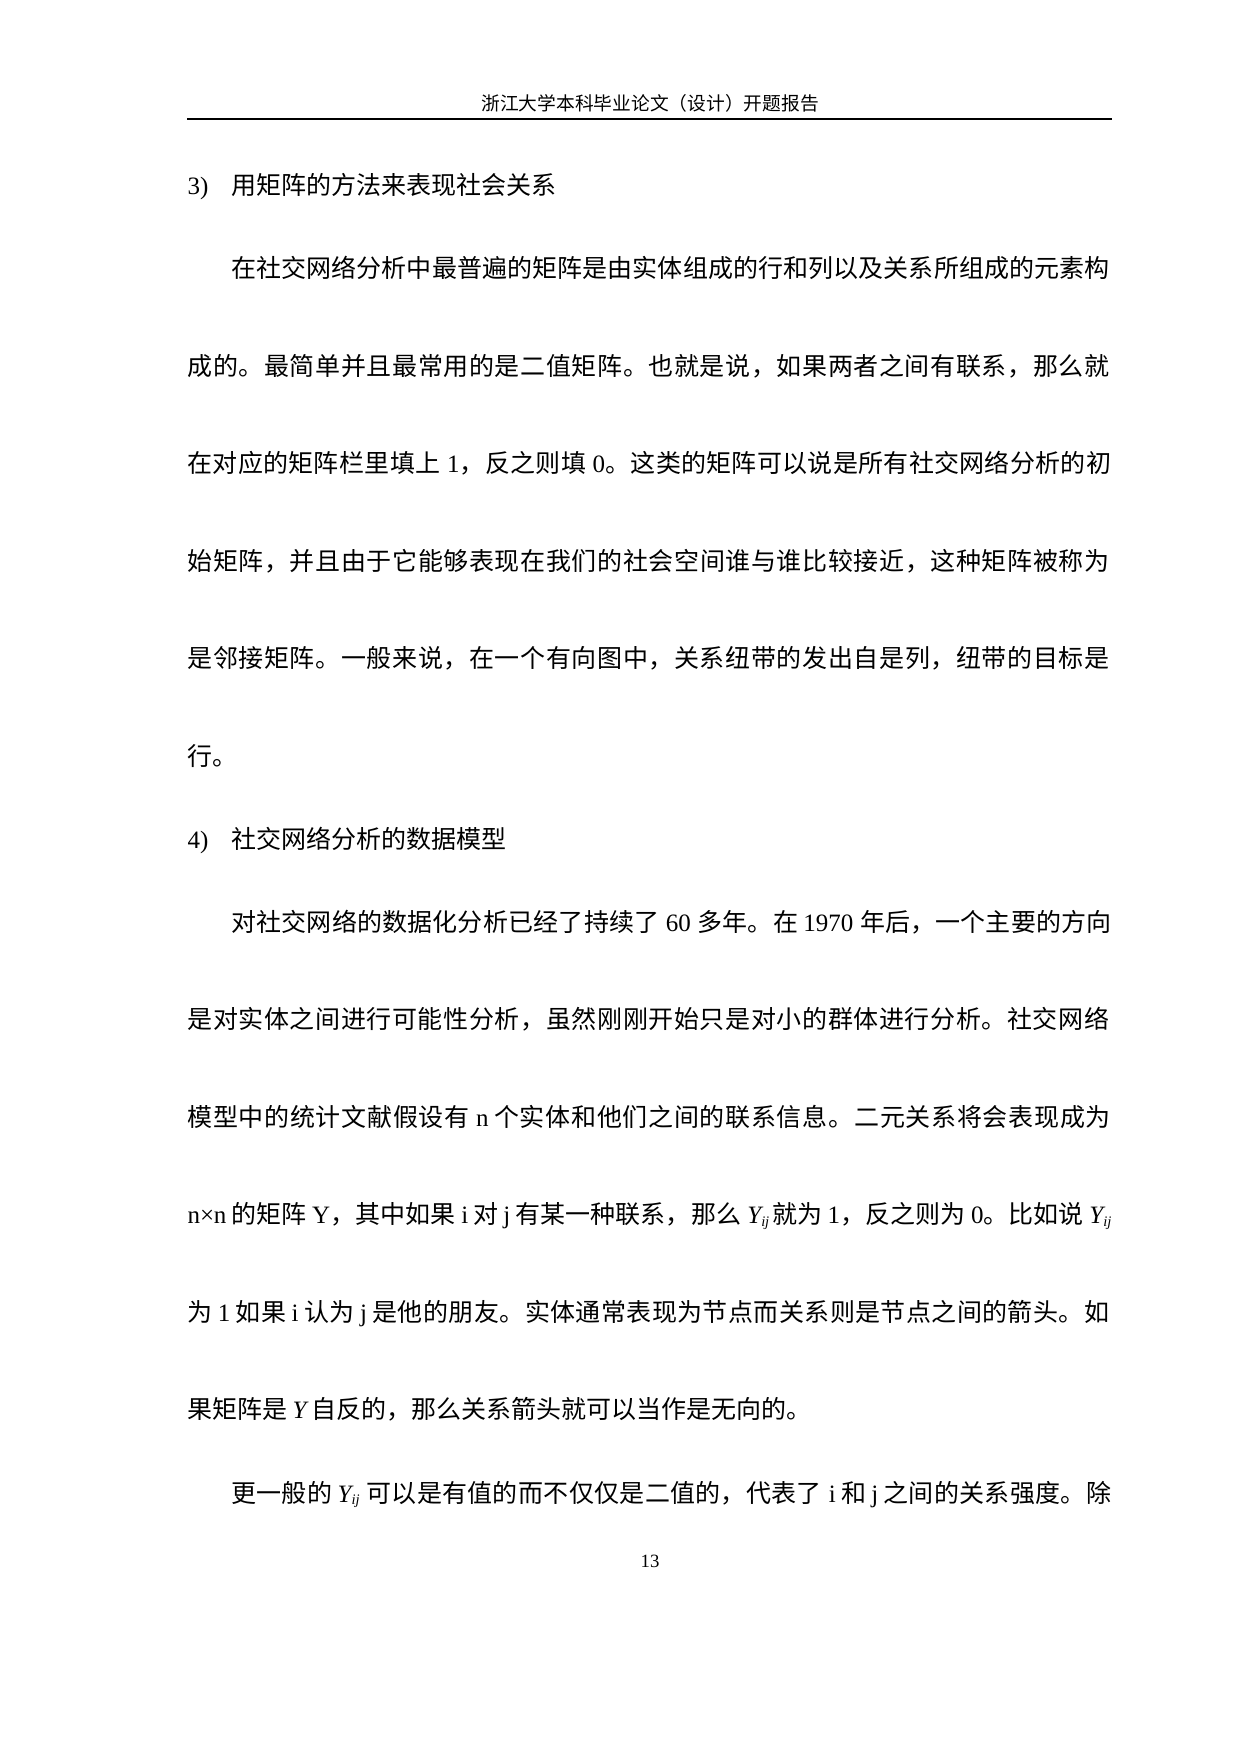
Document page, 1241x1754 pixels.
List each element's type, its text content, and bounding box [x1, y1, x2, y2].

list 社交网络分析的数据模型 [187, 805, 1112, 870]
text 更一般的Yij 可以是有值的而不仅仅是二值的，代表了i和j之间的关系强度。除此之外，每一个实体都可以有特征集作为他们的统计信息。那么n维的向量 [187, 1459, 1112, 1524]
text 对社交网络的数据化分析已经了持续了 60 多年。在1970 年后，一个主要的方向是对实体之间进行可能性分析，虽然刚刚开始只是对小的群体进行分析。社交网络模型中的统计文献假设有n个实体和他们之间的联系信息。二元关系将会表现成为n×n的矩阵Y，其中如果i对j有某一种联系，那么Yij就为1，反之则为0。比如说Yij 为1如果i认为j是他的朋友。实体通常表现为节点而关系则是节点之间的箭头。如果矩阵是Y自反的，那么关系箭头就可以当作是无向的。 [187, 888, 1112, 1441]
list 用矩阵的方法来表现社会关系 [187, 151, 1112, 216]
text 在社交网络分析中最普遍的矩阵是由实体组成的行和列以及关系所组成的元素构成的。最简单并且最常用的是二值矩阵。也就是说，如果两者之间有联系，那么就在对应的矩阵栏里填上 1，反之则填 0。这类的矩阵可以说是所有社交网络分析的初始矩阵，并且由于它能够表现在我们的社会空间谁与谁比较接近，这种矩阵被称为是邻接矩阵。一般来说，在一个有向图中，关系纽带的发出自是列，纽带的目标是行。 [187, 234, 1112, 787]
